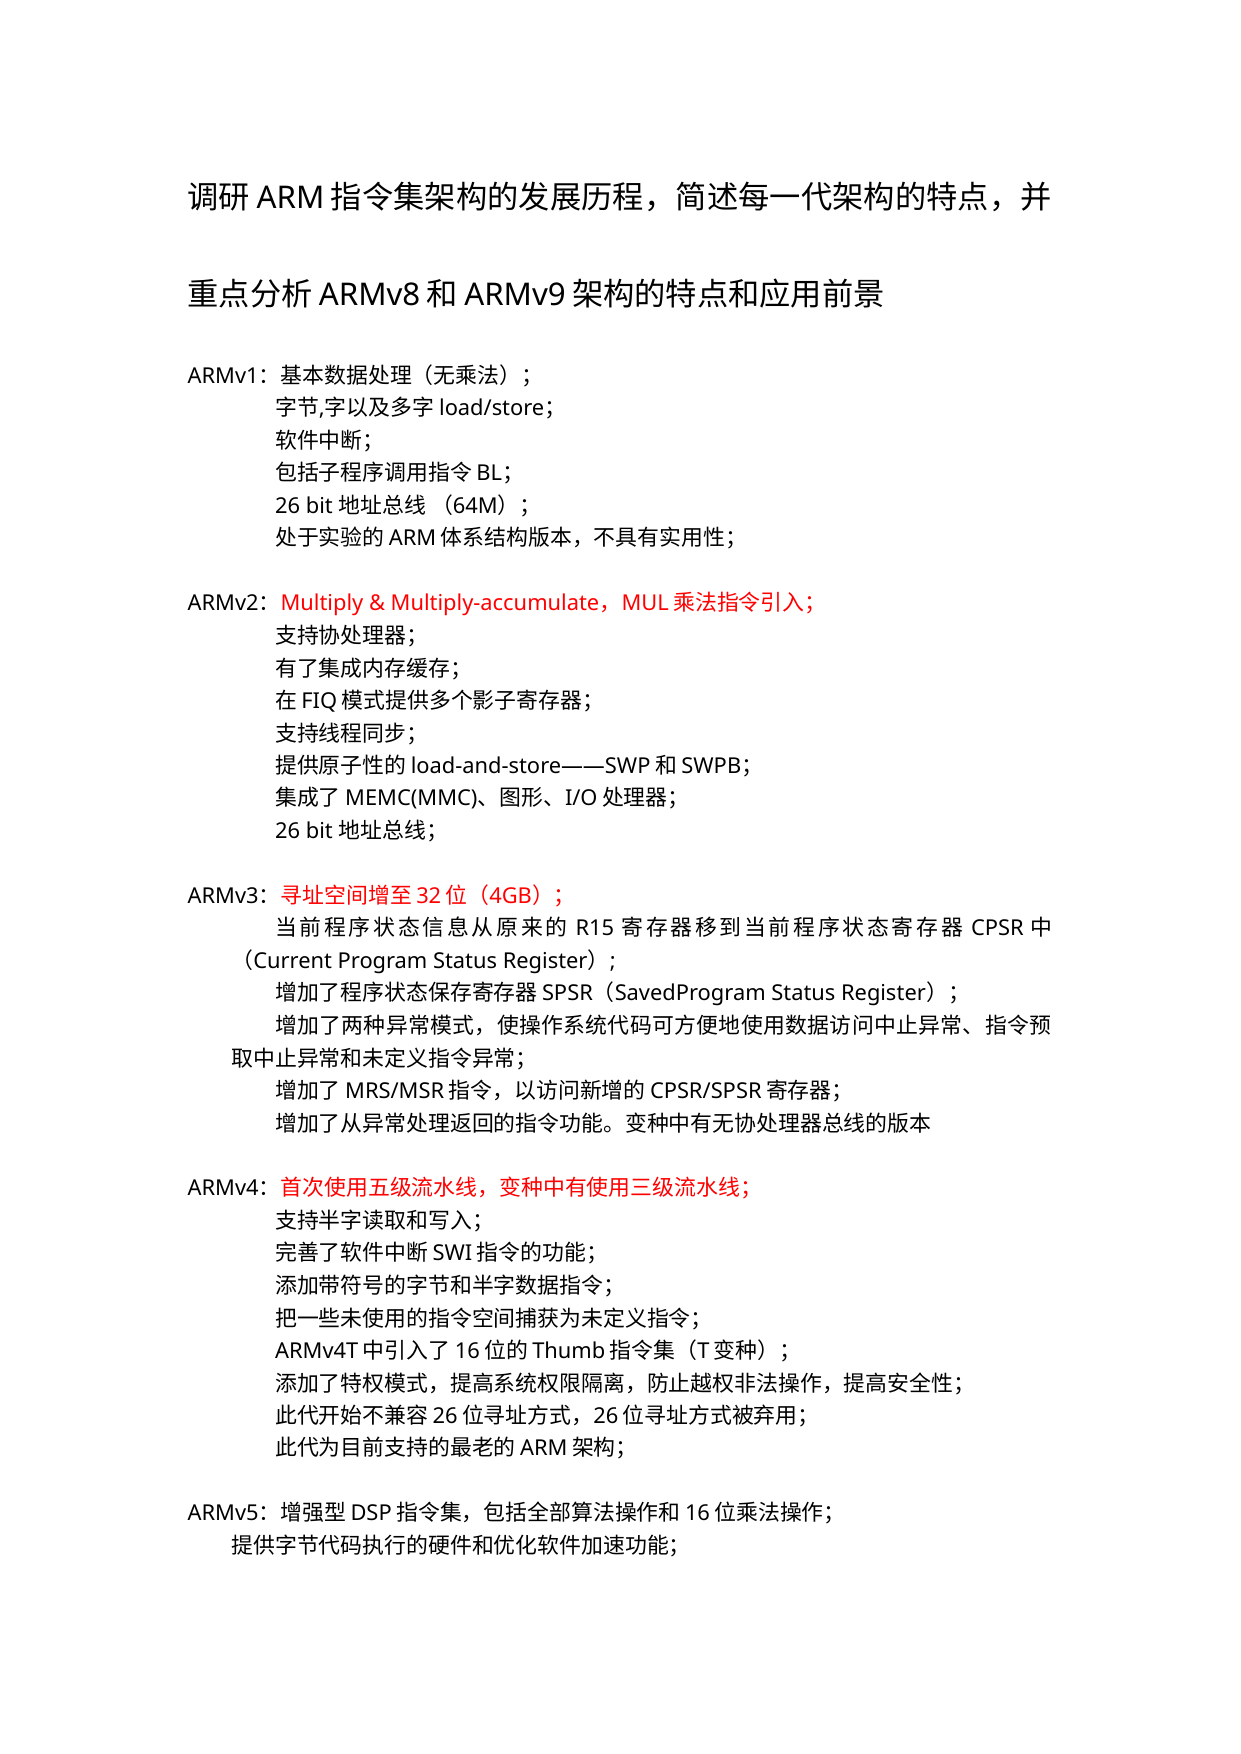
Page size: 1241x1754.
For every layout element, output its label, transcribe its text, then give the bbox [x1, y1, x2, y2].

text 集成了MEMC(MMC)、图形、I/O处理器； [231, 780, 1053, 813]
text 提供字节代码执行的硬件和优化软件加速功能； [187, 1528, 1053, 1560]
text 添加带符号的字节和半字数据指令； [231, 1268, 1053, 1300]
text 增加了从异常处理返回的指令功能。变种中有无协处理器总线的版本 [231, 1105, 1053, 1138]
text 软件中断； [231, 423, 1053, 455]
text ARMv4：首次使用五级流水线，变种中有使用三级流水线； [187, 1170, 1053, 1203]
text 把一些未使用的指令空间捕获为未定义指令； [231, 1300, 1053, 1333]
text 添加了特权模式，提高系统权限隔离，防止越权非法操作，提高安全性； [231, 1365, 1053, 1398]
text 在FIQ模式提供多个影子寄存器； [231, 683, 1053, 715]
text 增加了程序状态保存寄存器SPSR（SavedProgram Status Register）； [231, 975, 1053, 1008]
text 支持协处理器； [231, 618, 1053, 650]
text 有了集成内存缓存； [231, 650, 1053, 683]
text ARMv3：寻址空间增至32位（4GB）； [187, 878, 1053, 910]
text 增加了MRS/MSR指令，以访问新增的CPSR/SPSR寄存器； [231, 1073, 1053, 1105]
text 此代为目前支持的最老的ARM架构； [231, 1430, 1053, 1463]
text 此代开始不兼容26位寻址方式，26位寻址方式被弃用； [231, 1398, 1053, 1430]
text ARMv2：Multiply & Multiply-accumulate，MUL乘法指令引入； [187, 585, 1053, 618]
text ARMv5：增强型DSP指令集，包括全部算法操作和16位乘法操作； [187, 1495, 1053, 1528]
text ARMv4T中引入了16位的Thumb指令集（T变种）； [231, 1333, 1053, 1365]
text 提供原子性的load-and-store——SWP和SWPB； [231, 748, 1053, 780]
subtitle 调研ARM指令集架构的发展历程，简述每一代架构的特点，并重点分析ARMv8和ARMv9架构的特点和应用前景 [187, 162, 1053, 324]
text 26 bit 地址总线 （64M）； [231, 488, 1053, 520]
text ARMv1：基本数据处理（无乘法）； [187, 358, 1053, 390]
text 支持半字读取和写入； [231, 1203, 1053, 1235]
text 包括子程序调用指令BL； [231, 455, 1053, 488]
text 字节,字以及多字 load/store； [231, 390, 1053, 423]
text 26 bit 地址总线； [231, 813, 1053, 845]
text 增加了两种异常模式，使操作系统代码可方便地使用数据访问中止异常、指令预取中止异常和未定义指令异常； [231, 1008, 1053, 1073]
text 处于实验的ARM体系结构版本，不具有实用性； [231, 520, 1053, 553]
text 当前程序状态信息从原来的R15寄存器移到当前程序状态寄存器CPSR中（Current Program Status Register）; [231, 910, 1053, 975]
text 完善了软件中断SWI指令的功能； [231, 1235, 1053, 1268]
text 支持线程同步； [275, 715, 1053, 748]
